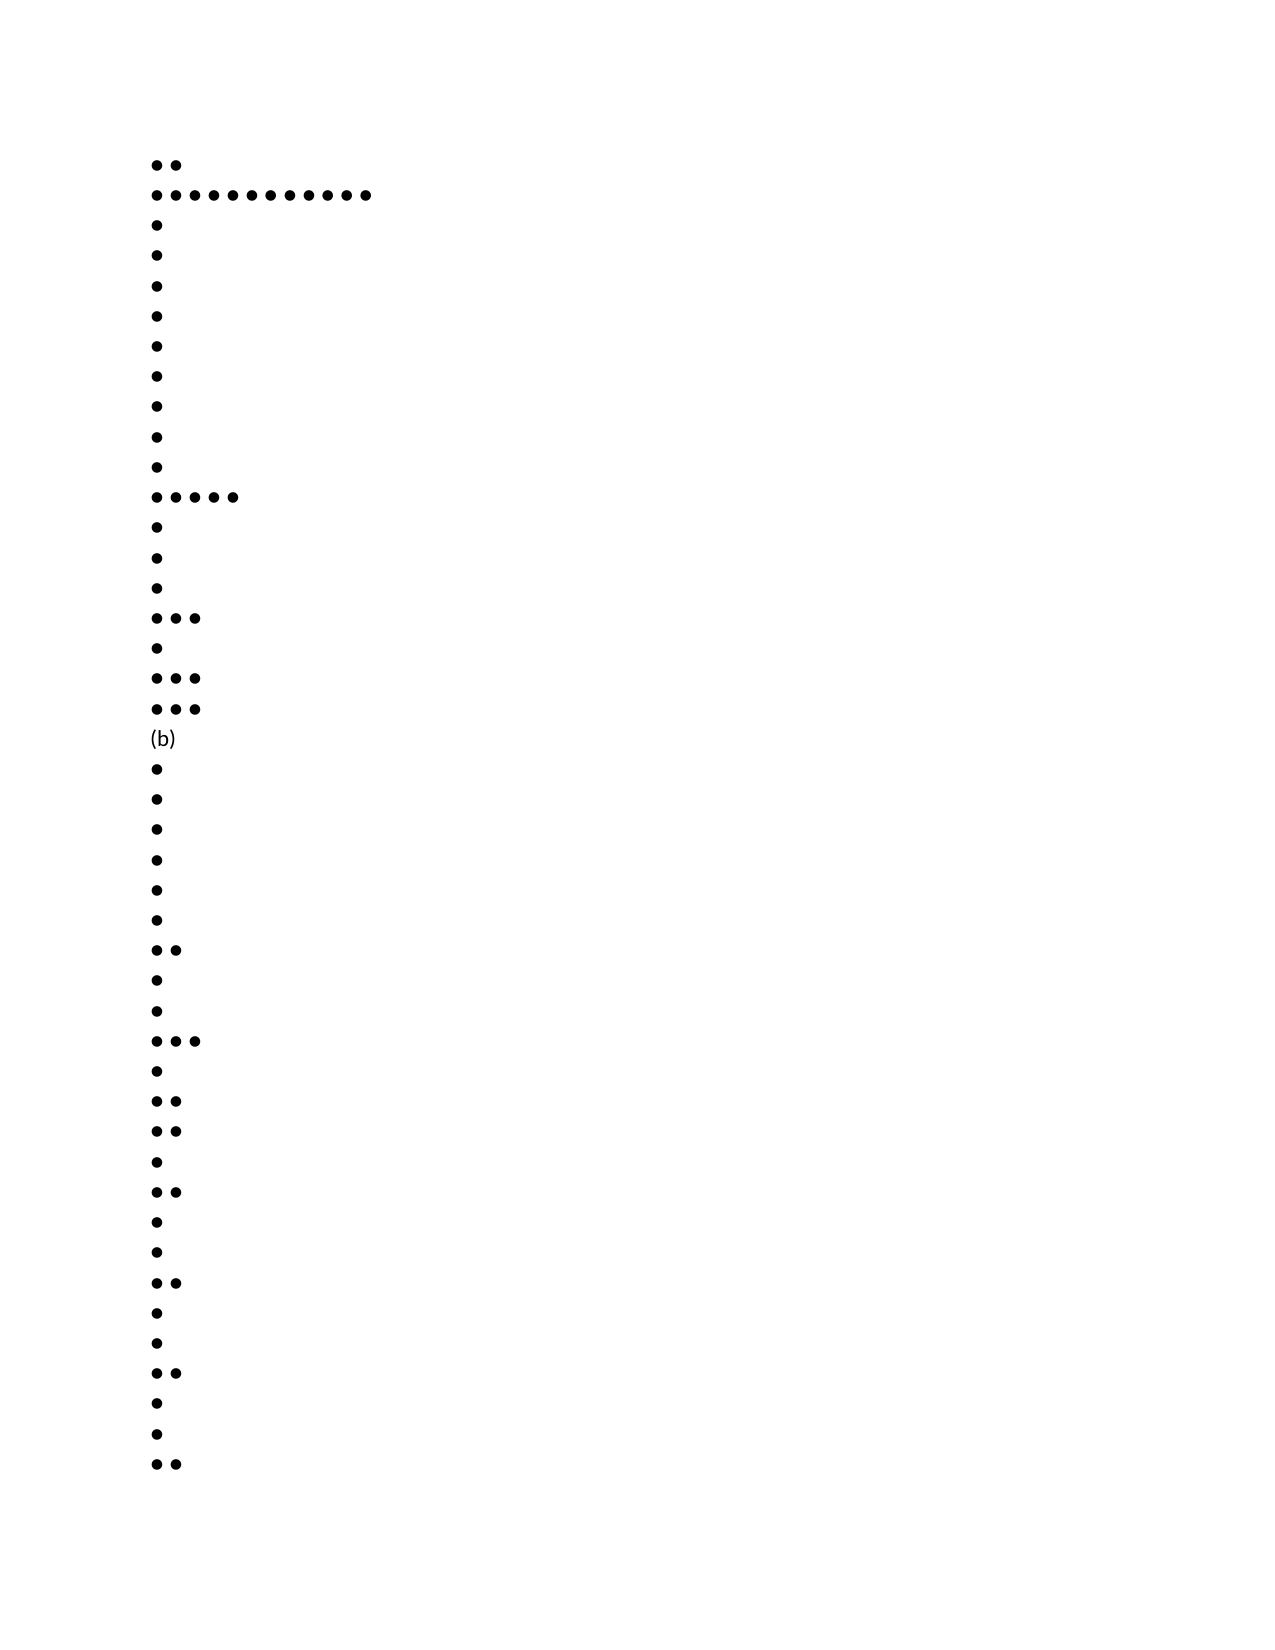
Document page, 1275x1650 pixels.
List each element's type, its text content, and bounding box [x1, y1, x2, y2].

list ● [150, 1147, 1125, 1175]
list ● [150, 814, 1125, 843]
list ● ● [150, 150, 1125, 178]
list ● [150, 241, 1125, 269]
list ● [150, 1056, 1125, 1084]
list ● [150, 845, 1125, 873]
list ● ● ● ● ● [150, 482, 1125, 510]
list ● ● [150, 935, 1125, 963]
list ● [150, 633, 1125, 661]
list ● ● ● [150, 663, 1125, 692]
list ● ● ● [150, 1026, 1125, 1054]
list ● ● ● [150, 694, 1125, 722]
list ● [150, 905, 1125, 933]
list ● [150, 875, 1125, 903]
list ● ● [150, 1117, 1125, 1145]
list ● [150, 1419, 1125, 1447]
list ● [150, 210, 1125, 238]
list ● [150, 573, 1125, 601]
list ● [150, 1237, 1125, 1266]
list ● [150, 1388, 1125, 1417]
list ● ● [150, 1358, 1125, 1386]
list ● [150, 392, 1125, 420]
list ● [150, 1298, 1125, 1326]
list ● ● [150, 1177, 1125, 1205]
list ● [150, 331, 1125, 359]
list ● ● [150, 1086, 1125, 1114]
list ● [150, 452, 1125, 480]
list ● ● ● [150, 603, 1125, 631]
list ● ● [150, 1449, 1125, 1477]
list ● [150, 361, 1125, 389]
list ● [150, 1207, 1125, 1235]
list ● [150, 543, 1125, 571]
list (b) [150, 724, 1125, 752]
list ● ● [150, 1268, 1125, 1296]
list ● [150, 271, 1125, 299]
list ● [150, 1328, 1125, 1356]
list ● ● ● ● ● ● ● ● ● ● ● ● [150, 180, 1125, 208]
list ● [150, 301, 1125, 329]
list ● [150, 784, 1125, 812]
list ● [150, 512, 1125, 541]
list ● [150, 422, 1125, 450]
list ● [150, 996, 1125, 1024]
list ● [150, 966, 1125, 994]
list ● [150, 754, 1125, 782]
